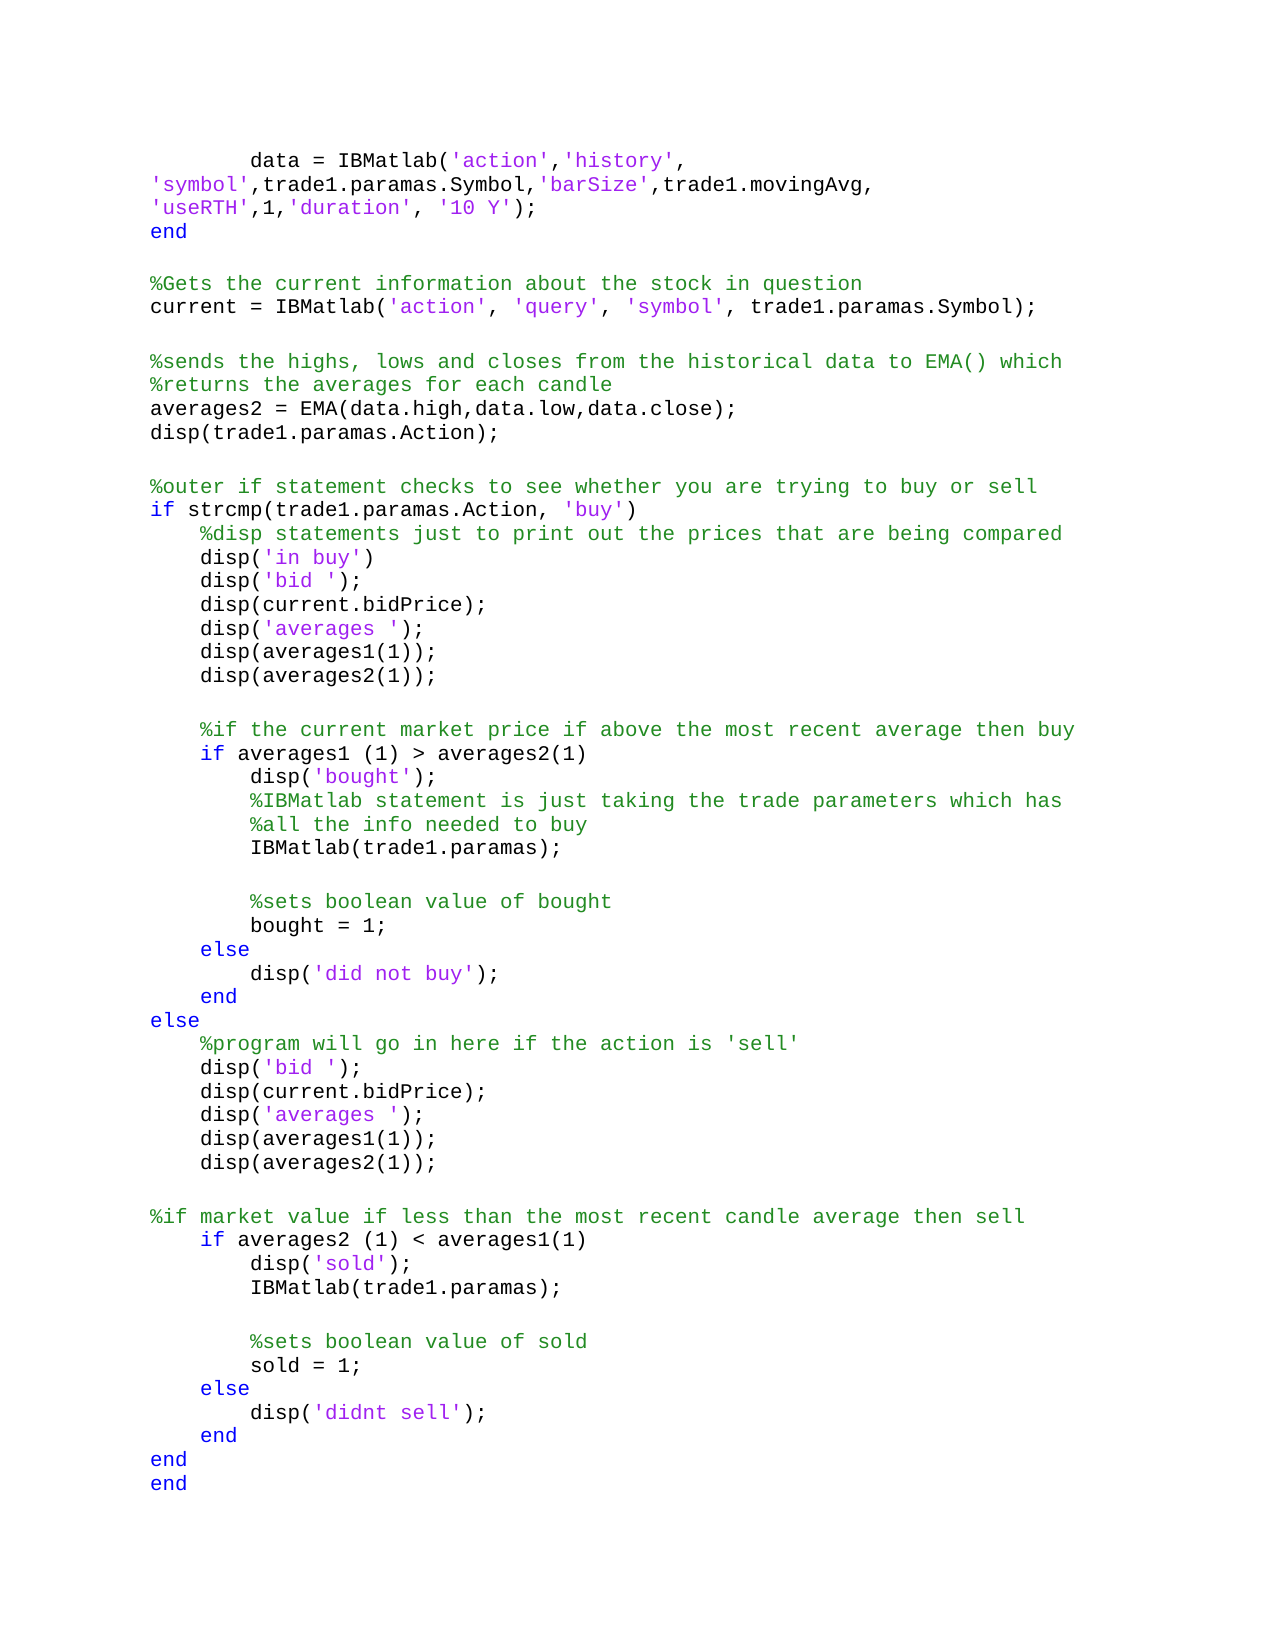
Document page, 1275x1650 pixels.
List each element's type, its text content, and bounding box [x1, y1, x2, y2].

text disp('bid '); [150, 570, 1125, 594]
text disp(current.bidPrice); [150, 594, 1125, 618]
text end [150, 1449, 1125, 1473]
text %outer if statement checks to see whether you are trying to buy or sell [150, 476, 1125, 499]
text disp('bid '); [150, 1057, 1125, 1081]
text current = IBMatlab('action', 'query', 'symbol', trade1.paramas.Symbol); [150, 297, 1125, 320]
text sold = 1; [150, 1354, 1125, 1378]
text if averages1 (1) > averages2(1) [150, 743, 1125, 766]
text disp('in buy') [150, 547, 1125, 570]
text end [150, 1473, 1125, 1496]
text %returns the averages for each candle [150, 374, 1125, 398]
text data = IBMatlab('action','history', 'symbol',trade1.paramas.Symbol,'barSize',trade1.movingAvg, 'useRTH',1,'duration', '10 Y'); [150, 150, 1125, 221]
text else [150, 1378, 1125, 1402]
text disp(averages2(1)); [150, 1152, 1125, 1175]
text %if market value if less than the most recent candle average then sell [150, 1206, 1125, 1229]
text end [150, 986, 1125, 1010]
text disp('bought'); [150, 766, 1125, 790]
text disp(trade1.paramas.Action); [150, 422, 1125, 445]
text IBMatlab(trade1.paramas); [150, 837, 1125, 861]
text disp('sold'); [150, 1253, 1125, 1277]
text disp('averages '); [150, 1104, 1125, 1128]
text %IBMatlab statement is just taking the trade parameters which has [150, 790, 1125, 814]
text disp(averages2(1)); [150, 665, 1125, 689]
text %program will go in here if the action is 'sell' [150, 1033, 1125, 1057]
text IBMatlab(trade1.paramas); [150, 1277, 1125, 1300]
text %Gets the current information about the stock in question [150, 273, 1125, 297]
text if strcmp(trade1.paramas.Action, 'buy') [150, 499, 1125, 523]
text %if the current market price if above the most recent average then buy [150, 719, 1125, 743]
text end [150, 1426, 1125, 1449]
text disp('averages '); [150, 618, 1125, 641]
text disp(averages1(1)); [150, 1128, 1125, 1152]
text else [150, 1010, 1125, 1033]
text averages2 = EMA(data.high,data.low,data.close); [150, 398, 1125, 422]
text end [150, 221, 1125, 244]
text if averages2 (1) < averages1(1) [150, 1229, 1125, 1253]
text %sends the highs, lows and closes from the historical data to EMA() which [150, 351, 1125, 374]
text %all the info needed to buy [150, 814, 1125, 837]
text %sets boolean value of bought [150, 892, 1125, 915]
text %disp statements just to print out the prices that are being compared [150, 523, 1125, 547]
text disp(averages1(1)); [150, 641, 1125, 665]
text disp('did not buy'); [150, 962, 1125, 986]
text else [150, 939, 1125, 962]
text disp('didnt sell'); [150, 1402, 1125, 1426]
text %sets boolean value of sold [150, 1331, 1125, 1354]
text disp(current.bidPrice); [150, 1081, 1125, 1104]
text bought = 1; [150, 915, 1125, 939]
